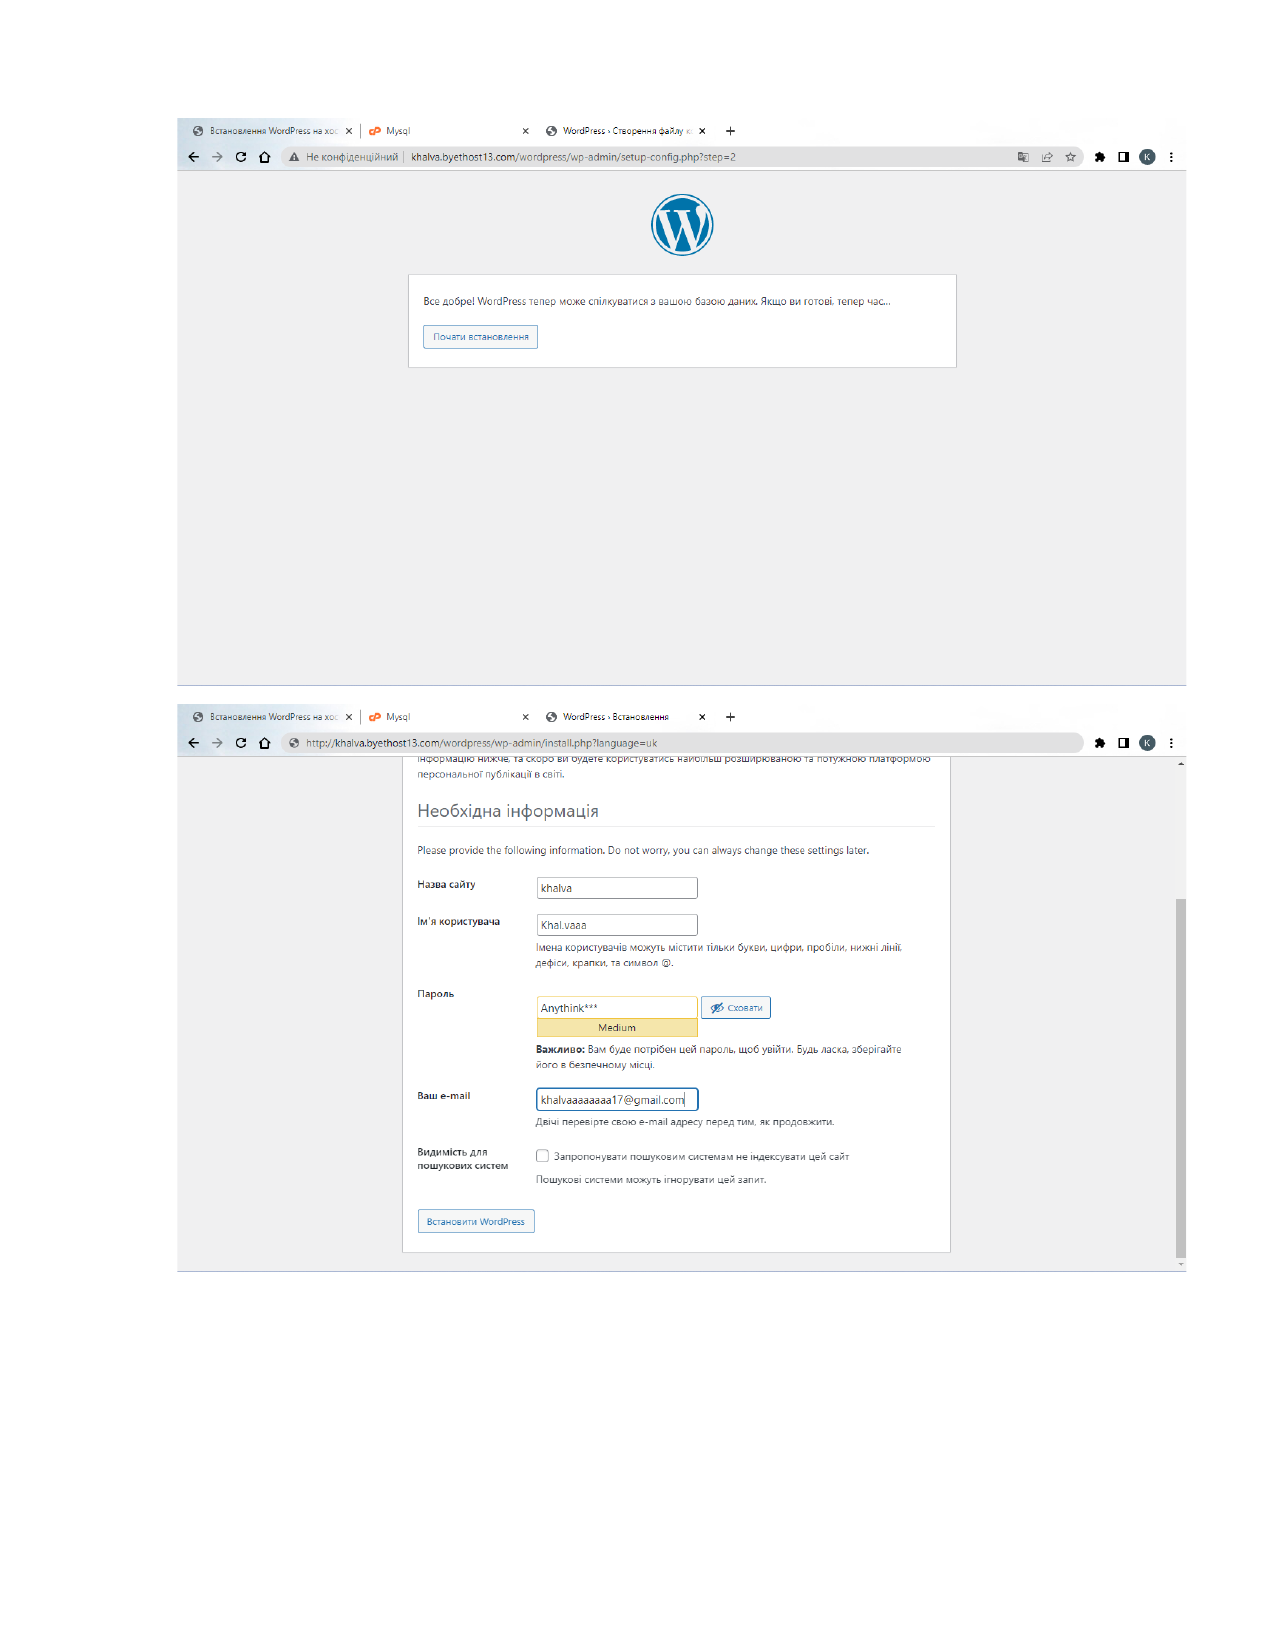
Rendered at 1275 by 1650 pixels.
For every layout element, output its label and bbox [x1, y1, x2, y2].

picture [177, 118, 1187, 686]
picture [177, 704, 1187, 1272]
